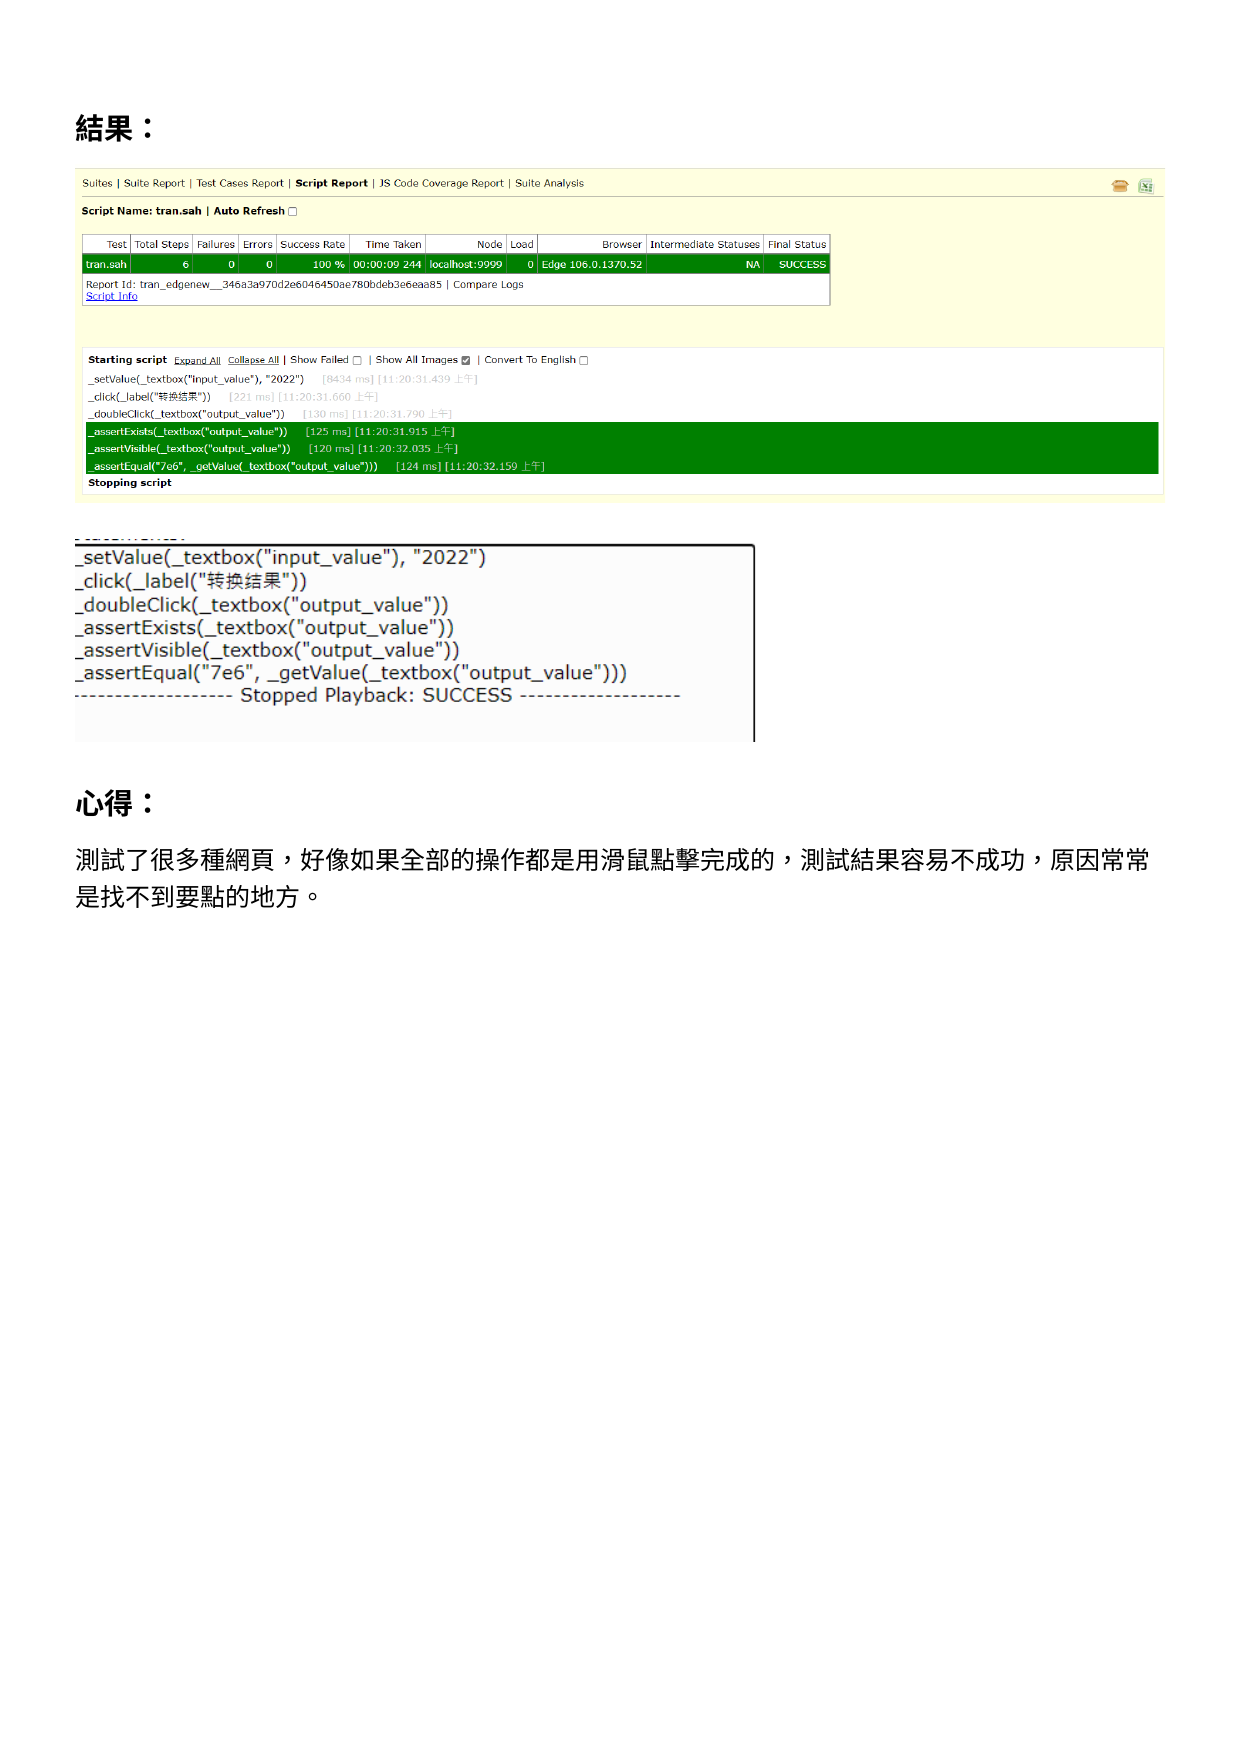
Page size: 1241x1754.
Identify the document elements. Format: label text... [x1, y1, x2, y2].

picture [75, 164, 1166, 503]
picture [75, 539, 755, 742]
text 結果： [75, 89, 1165, 164]
text 測試了很多種網頁，好像如果全部的操作都是用滑鼠點擊完成的，測試結果容易不成功，原因常常是找不到要點的地方。 [75, 839, 1165, 914]
text 心得： [75, 764, 1165, 839]
